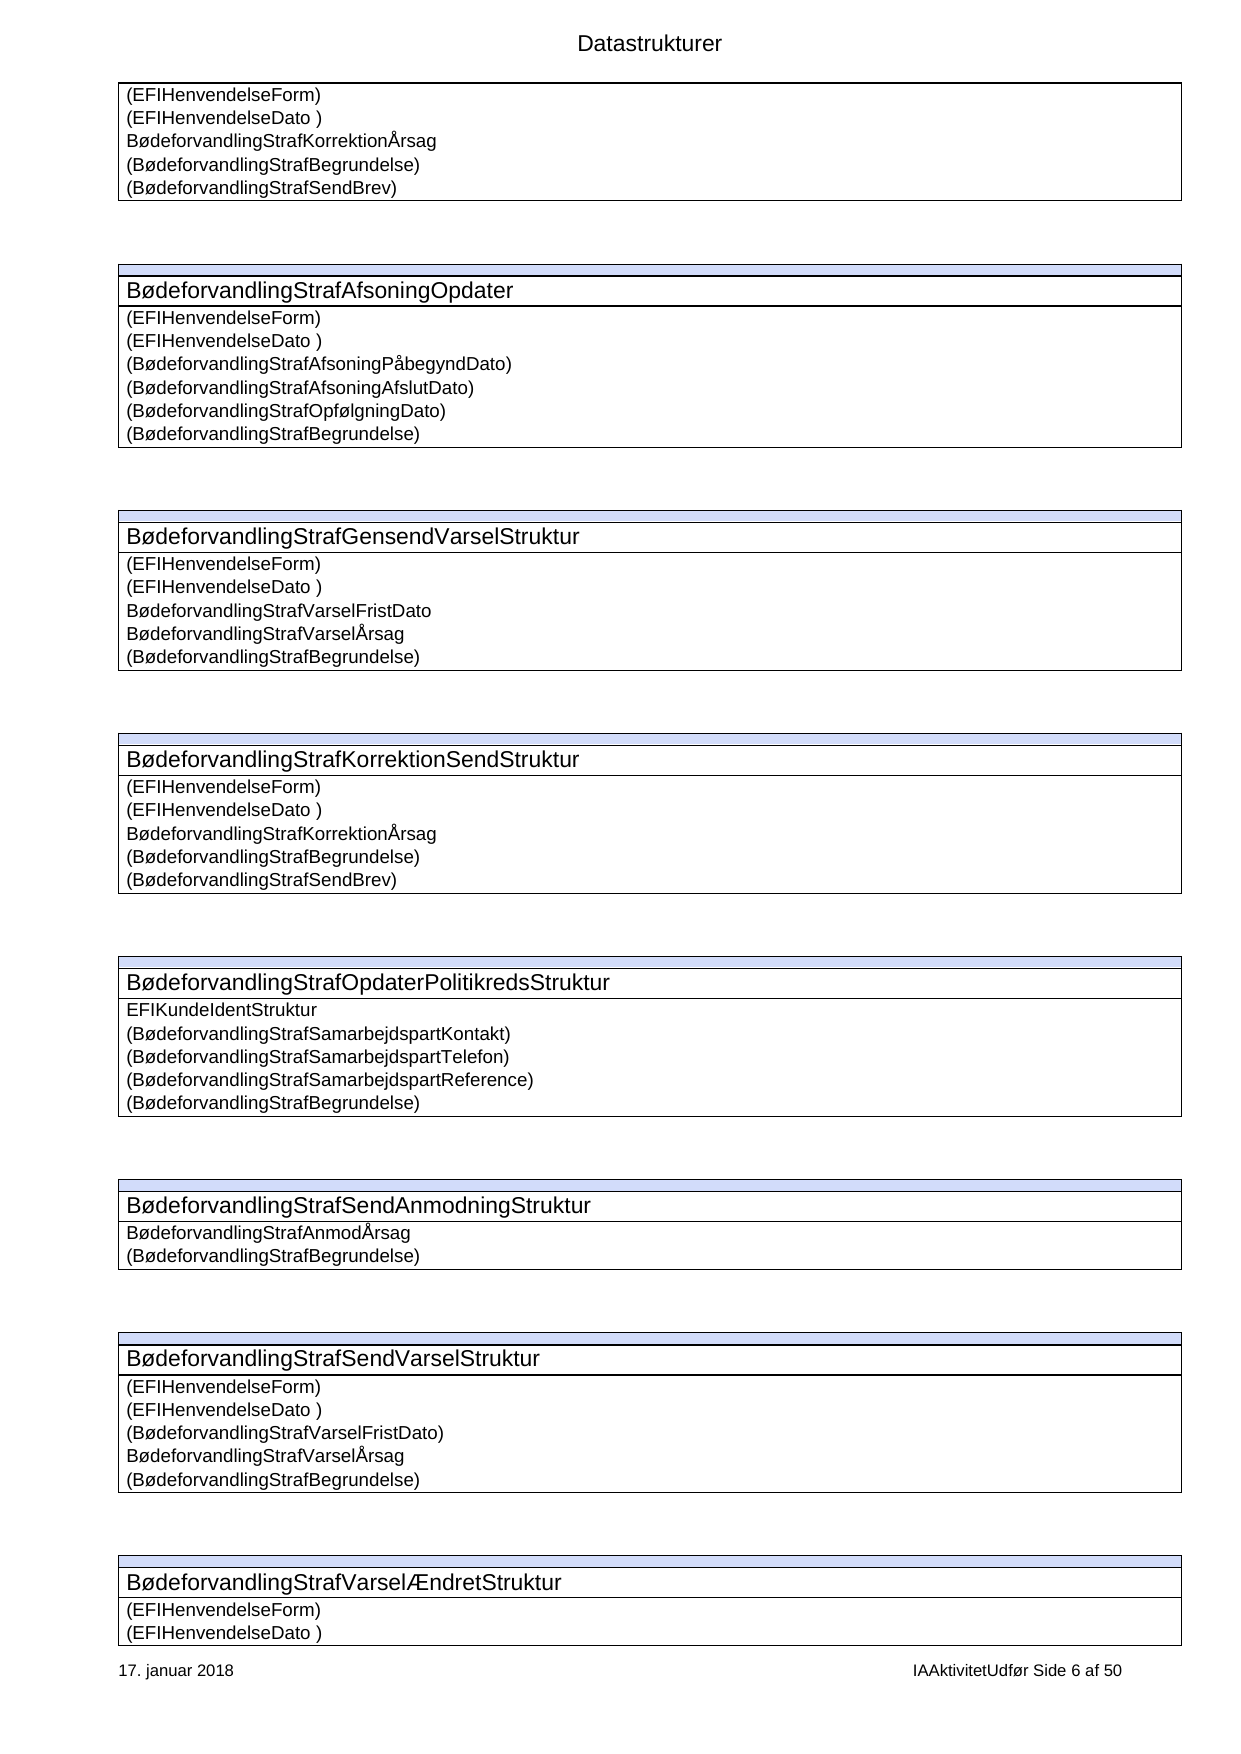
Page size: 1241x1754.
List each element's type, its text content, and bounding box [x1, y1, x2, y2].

table_header [119, 957, 1181, 967]
table_header [119, 1556, 1181, 1567]
table_header [119, 265, 1181, 275]
table_cell EFIKundeIdentStruktur (BødeforvandlingStrafSamarbejdspartKontakt) (BødeforvandlingStrafSamarbejdspartTelefon) (BødeforvandlingStrafSamarbejdspartReference) (BødeforvandlingStrafBegrundelse) [119, 999, 1181, 1116]
table_cell (EFIHenvendelseForm) (EFIHenvendelseDato ) BødeforvandlingStrafVarselFristDato BødeforvandlingStrafVarselÅrsag (BødeforvandlingStrafBegrundelse) [119, 553, 1181, 669]
table_cell BødeforvandlingStrafAnmodÅrsag (BødeforvandlingStrafBegrundelse) [119, 1222, 1181, 1269]
table_cell BødeforvandlingStrafAfsoningOpdater [119, 277, 1181, 305]
table_cell BødeforvandlingStrafKorrektionSendStruktur [119, 746, 1181, 774]
table_cell BødeforvandlingStrafVarselÆndretStruktur [119, 1568, 1181, 1597]
table_header [119, 1333, 1181, 1344]
table_header [119, 1180, 1181, 1191]
table_cell BødeforvandlingStrafSendVarselStruktur [119, 1346, 1181, 1374]
table_header [119, 734, 1181, 744]
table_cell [119, 1598, 1181, 1645]
table_cell BødeforvandlingStrafSendAnmodningStruktur [119, 1192, 1181, 1221]
table_cell BødeforvandlingStrafOpdaterPolitikredsStruktur [119, 969, 1181, 997]
table_header [119, 511, 1181, 521]
table_cell (EFIHenvendelseForm) (EFIHenvendelseDato ) (BødeforvandlingStrafAfsoningPåbegyndDato) (BødeforvandlingStrafAfsoningAfslutDato) (BødeforvandlingStrafOpfølgningDato) (BødeforvandlingStrafBegrundelse) [119, 307, 1181, 447]
table_cell BødeforvandlingStrafGensendVarselStruktur [119, 523, 1181, 551]
table_cell (EFIHenvendelseForm) (EFIHenvendelseDato ) BødeforvandlingStrafKorrektionÅrsag (BødeforvandlingStrafBegrundelse) (BødeforvandlingStrafSendBrev) [119, 84, 1181, 200]
table_cell (EFIHenvendelseForm) (EFIHenvendelseDato ) BødeforvandlingStrafKorrektionÅrsag (BødeforvandlingStrafBegrundelse) (BødeforvandlingStrafSendBrev) [119, 776, 1181, 893]
table_cell (EFIHenvendelseForm) (EFIHenvendelseDato ) (BødeforvandlingStrafVarselFristDato) BødeforvandlingStrafVarselÅrsag (BødeforvandlingStrafBegrundelse) [119, 1376, 1181, 1492]
